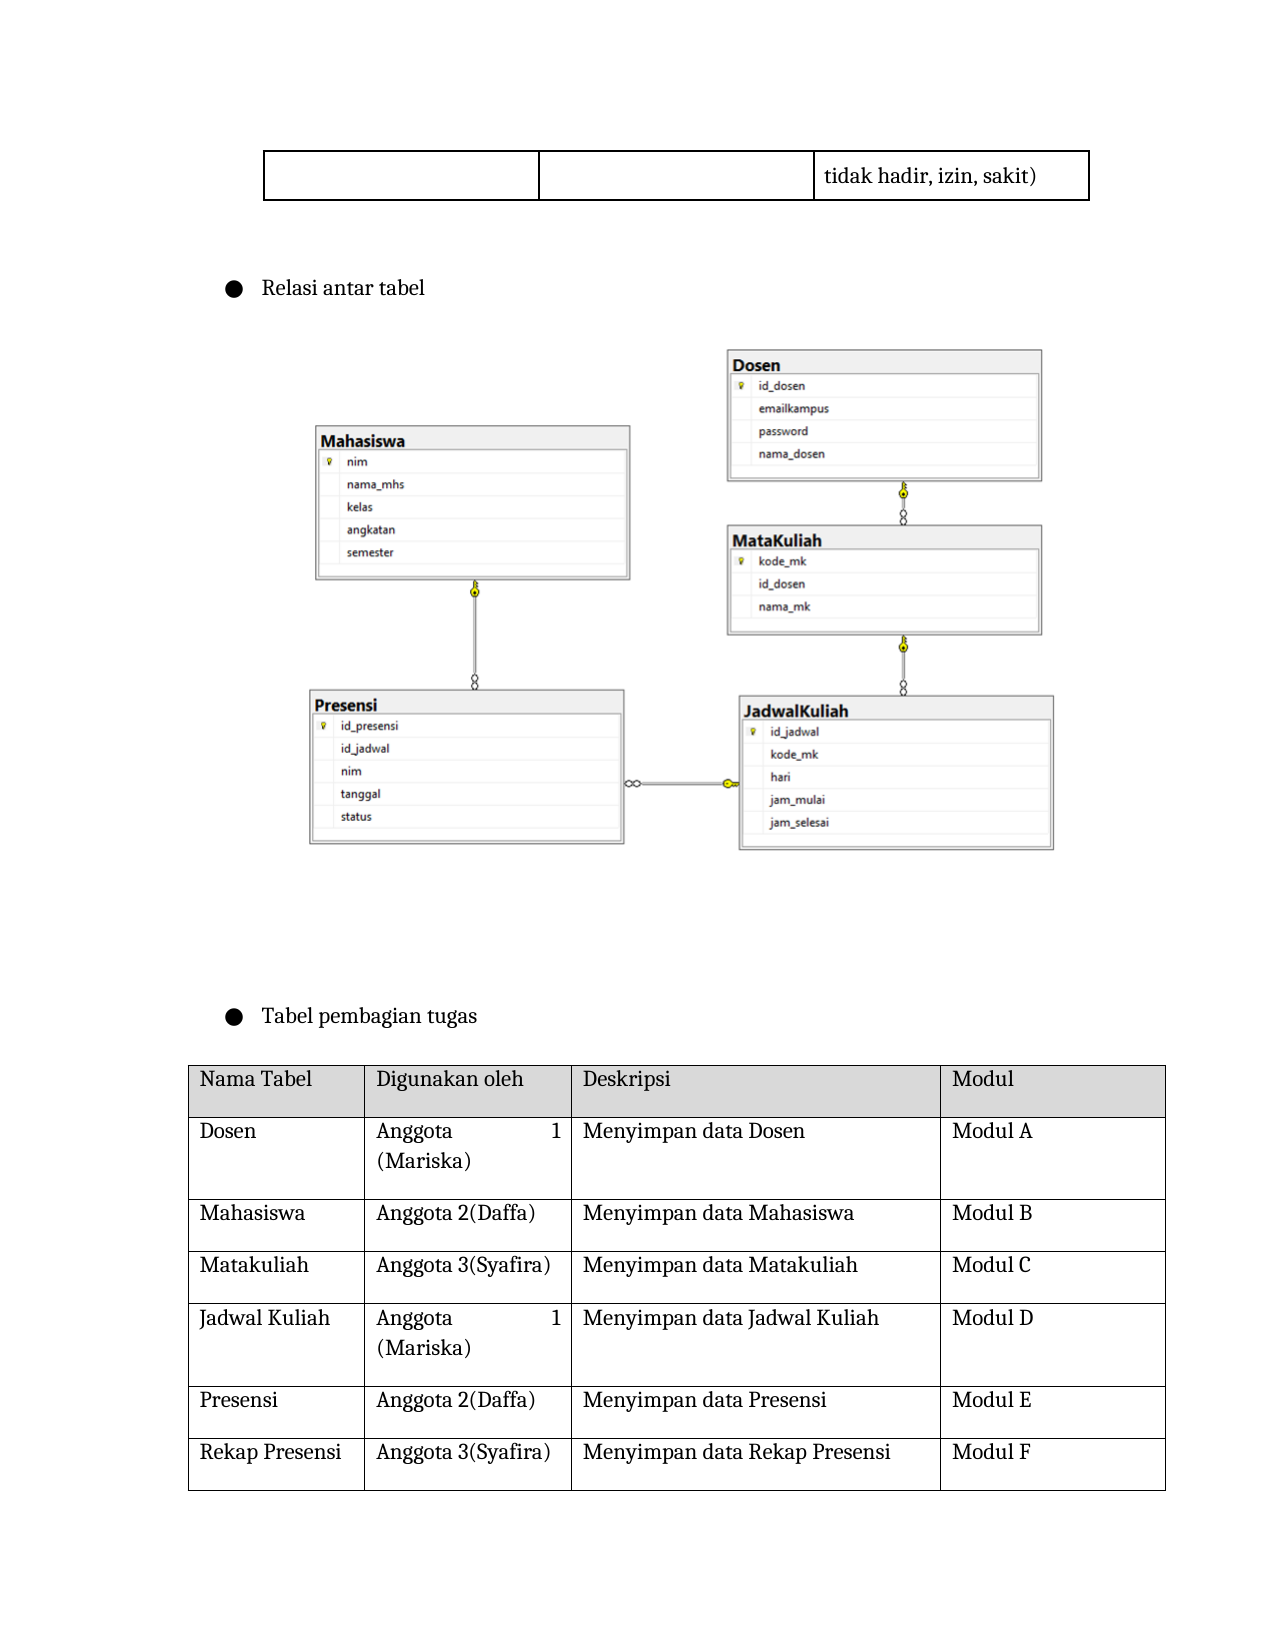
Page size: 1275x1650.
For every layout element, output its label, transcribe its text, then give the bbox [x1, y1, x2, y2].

table_cell Mahasiswa [189, 1200, 364, 1251]
table_cell Menyimpan data Presensi [572, 1387, 940, 1438]
table_cell Jadwal Kuliah [189, 1304, 364, 1386]
list Relasi antar tabel [224, 262, 1087, 309]
table_cell Menyimpan data Matakuliah [572, 1252, 940, 1303]
table_header Modul [941, 1066, 1165, 1117]
table_header Nama Tabel [189, 1066, 364, 1117]
table_cell Modul E [941, 1387, 1165, 1438]
list Tabel pembagian tugas [224, 990, 1087, 1037]
table_cell Modul A [941, 1118, 1165, 1199]
table_cell Anggota 3(Syafira) [365, 1252, 571, 1303]
table_cell Dosen [189, 1118, 364, 1199]
table_cell Presensi [189, 1387, 364, 1438]
table_cell Modul D [941, 1304, 1165, 1386]
table_cell Modul B [941, 1200, 1165, 1251]
table_cell Menyimpan data Jadwal Kuliah [572, 1304, 940, 1386]
table_cell Modul F [941, 1439, 1165, 1490]
table_cell Anggota 1 (Mariska) [365, 1118, 571, 1199]
table_cell Modul C [941, 1252, 1165, 1303]
table_cell Rekap Presensi [189, 1439, 364, 1490]
picture [261, 315, 1131, 926]
table_cell Menyimpan data Mahasiswa [572, 1200, 940, 1251]
table_header Digunakan oleh [365, 1066, 571, 1117]
table_cell Anggota 2(Daffa) [365, 1200, 571, 1251]
table_cell Matakuliah [189, 1252, 364, 1303]
table_header Deskripsi [572, 1066, 940, 1117]
table_cell Anggota 1 (Mariska) [365, 1304, 571, 1386]
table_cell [572, 1439, 940, 1490]
table_cell Menyimpan data Dosen [572, 1118, 940, 1199]
table_cell Anggota 3(Syafira) [365, 1439, 571, 1490]
table_cell Anggota 2(Daffa) [365, 1387, 571, 1438]
